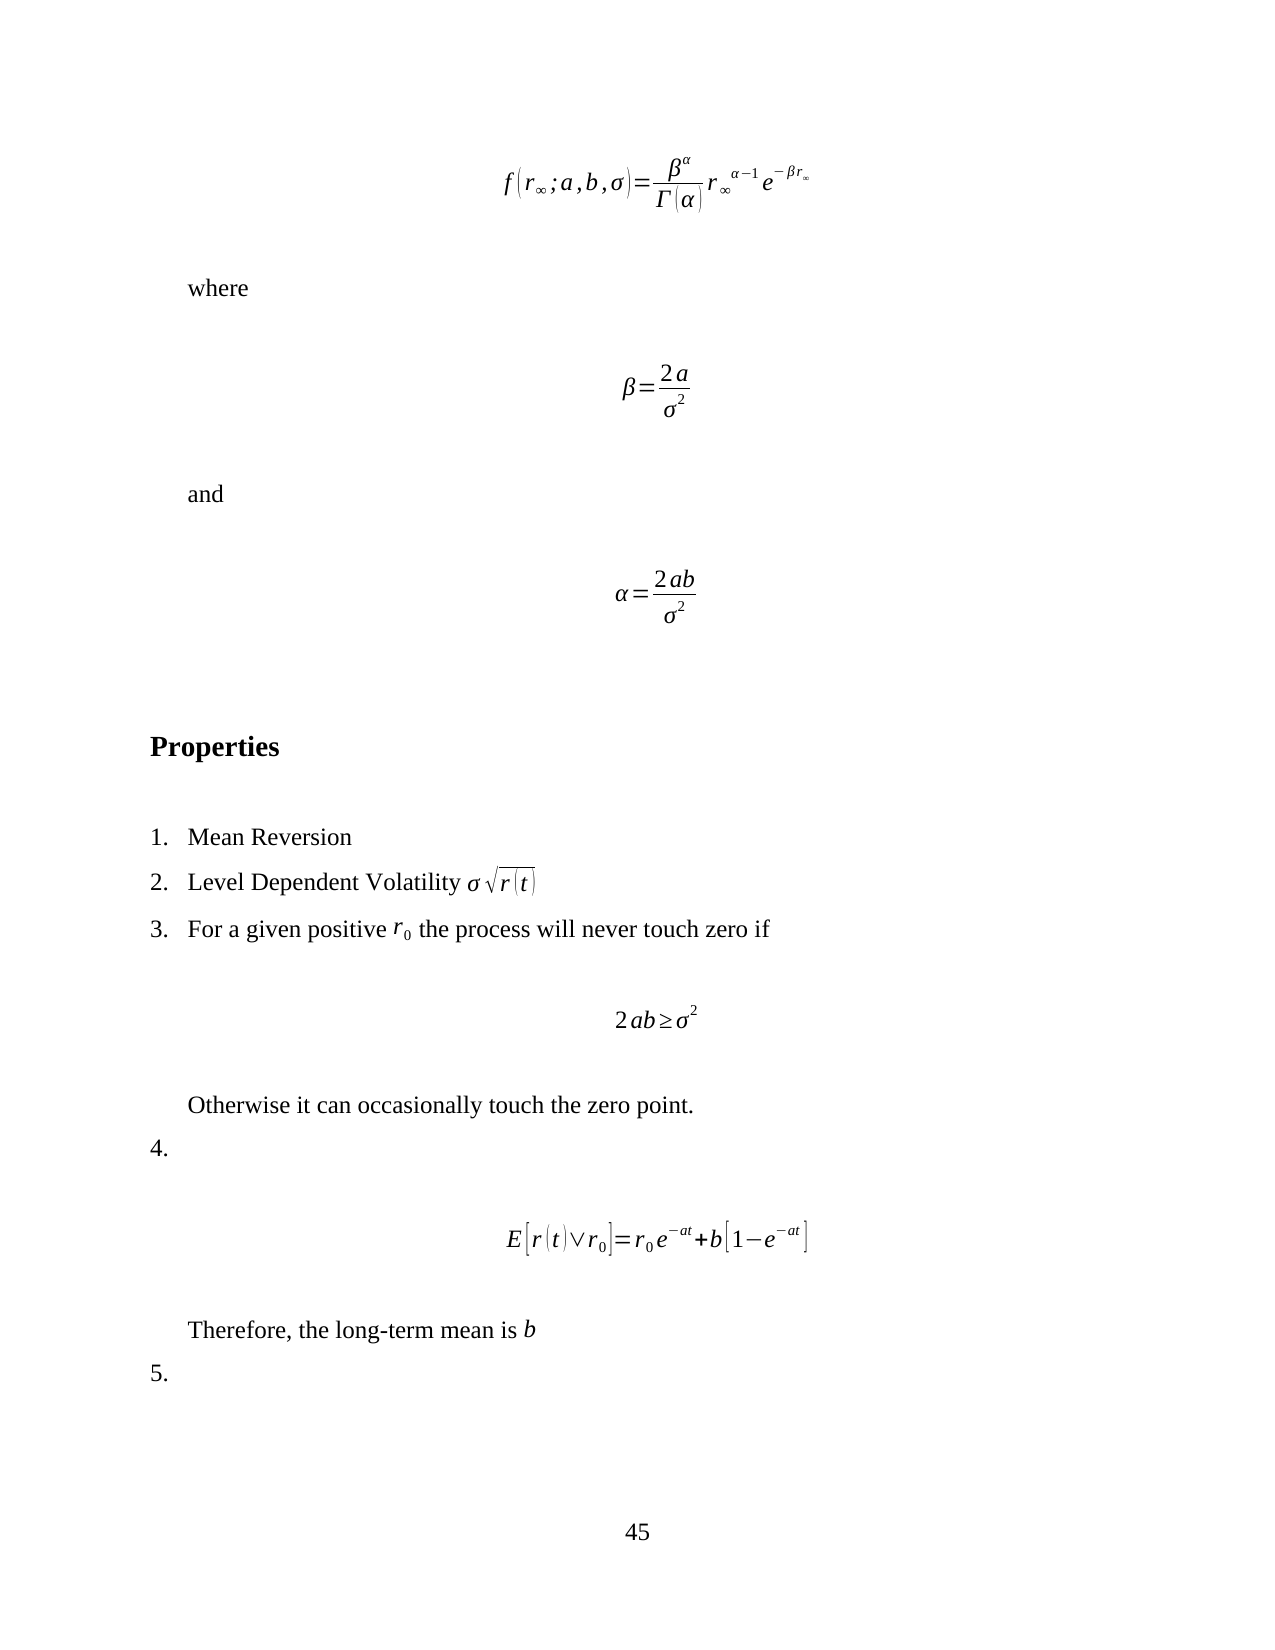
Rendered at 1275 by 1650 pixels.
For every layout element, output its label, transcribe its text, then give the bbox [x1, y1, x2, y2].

text Properties [150, 729, 1125, 762]
list Level Dependent Volatility [150, 865, 1125, 898]
list Mean Reversion [150, 822, 1125, 851]
list Otherwise it can occasionally touch the zero point. [187, 1090, 1125, 1119]
list Therefore, the long-term mean is [187, 1315, 1125, 1344]
list and [187, 479, 1125, 508]
list where [187, 273, 1125, 302]
list For a given positive the process will never touch zero if [150, 913, 1125, 944]
